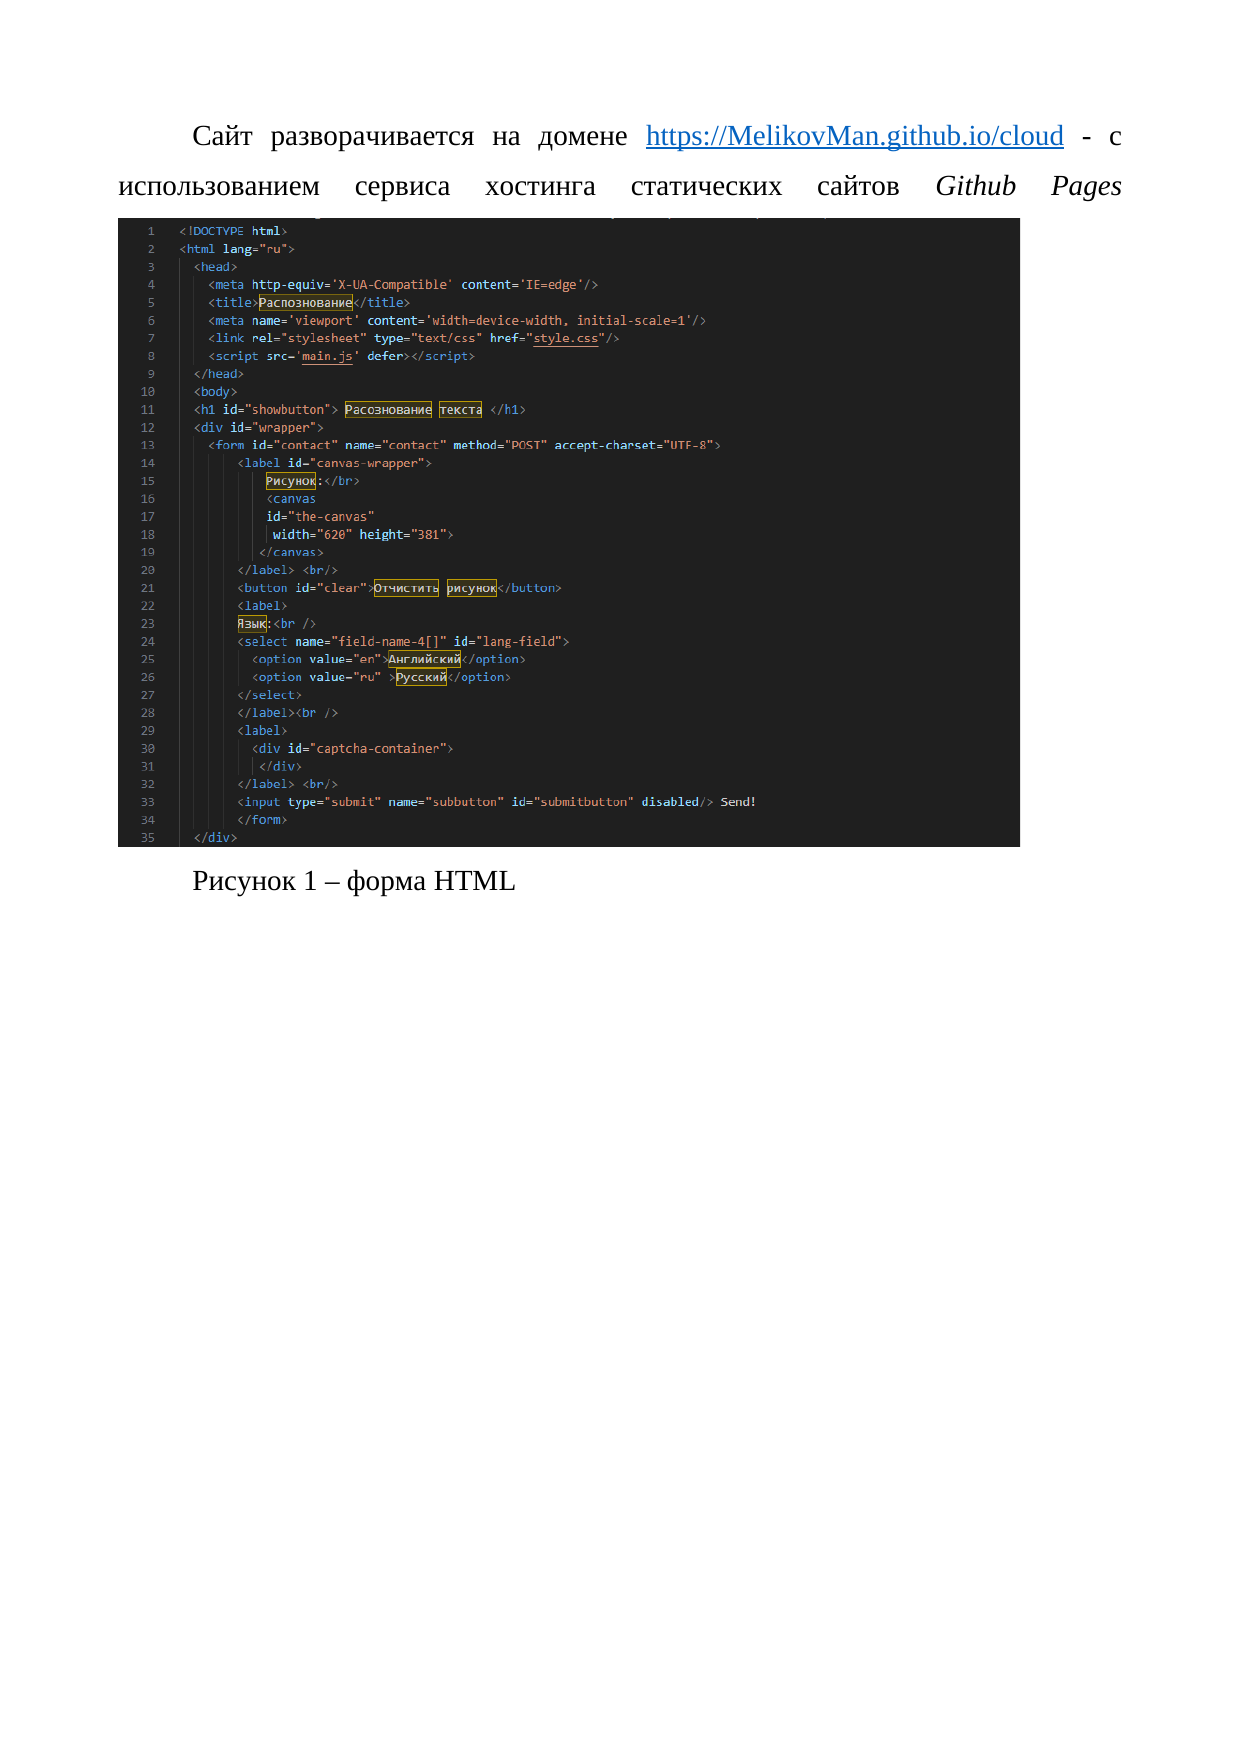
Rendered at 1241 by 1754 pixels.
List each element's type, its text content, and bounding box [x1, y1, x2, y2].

picture [118, 218, 1020, 847]
list Рисунок 1 – форма HTML [118, 863, 1122, 897]
